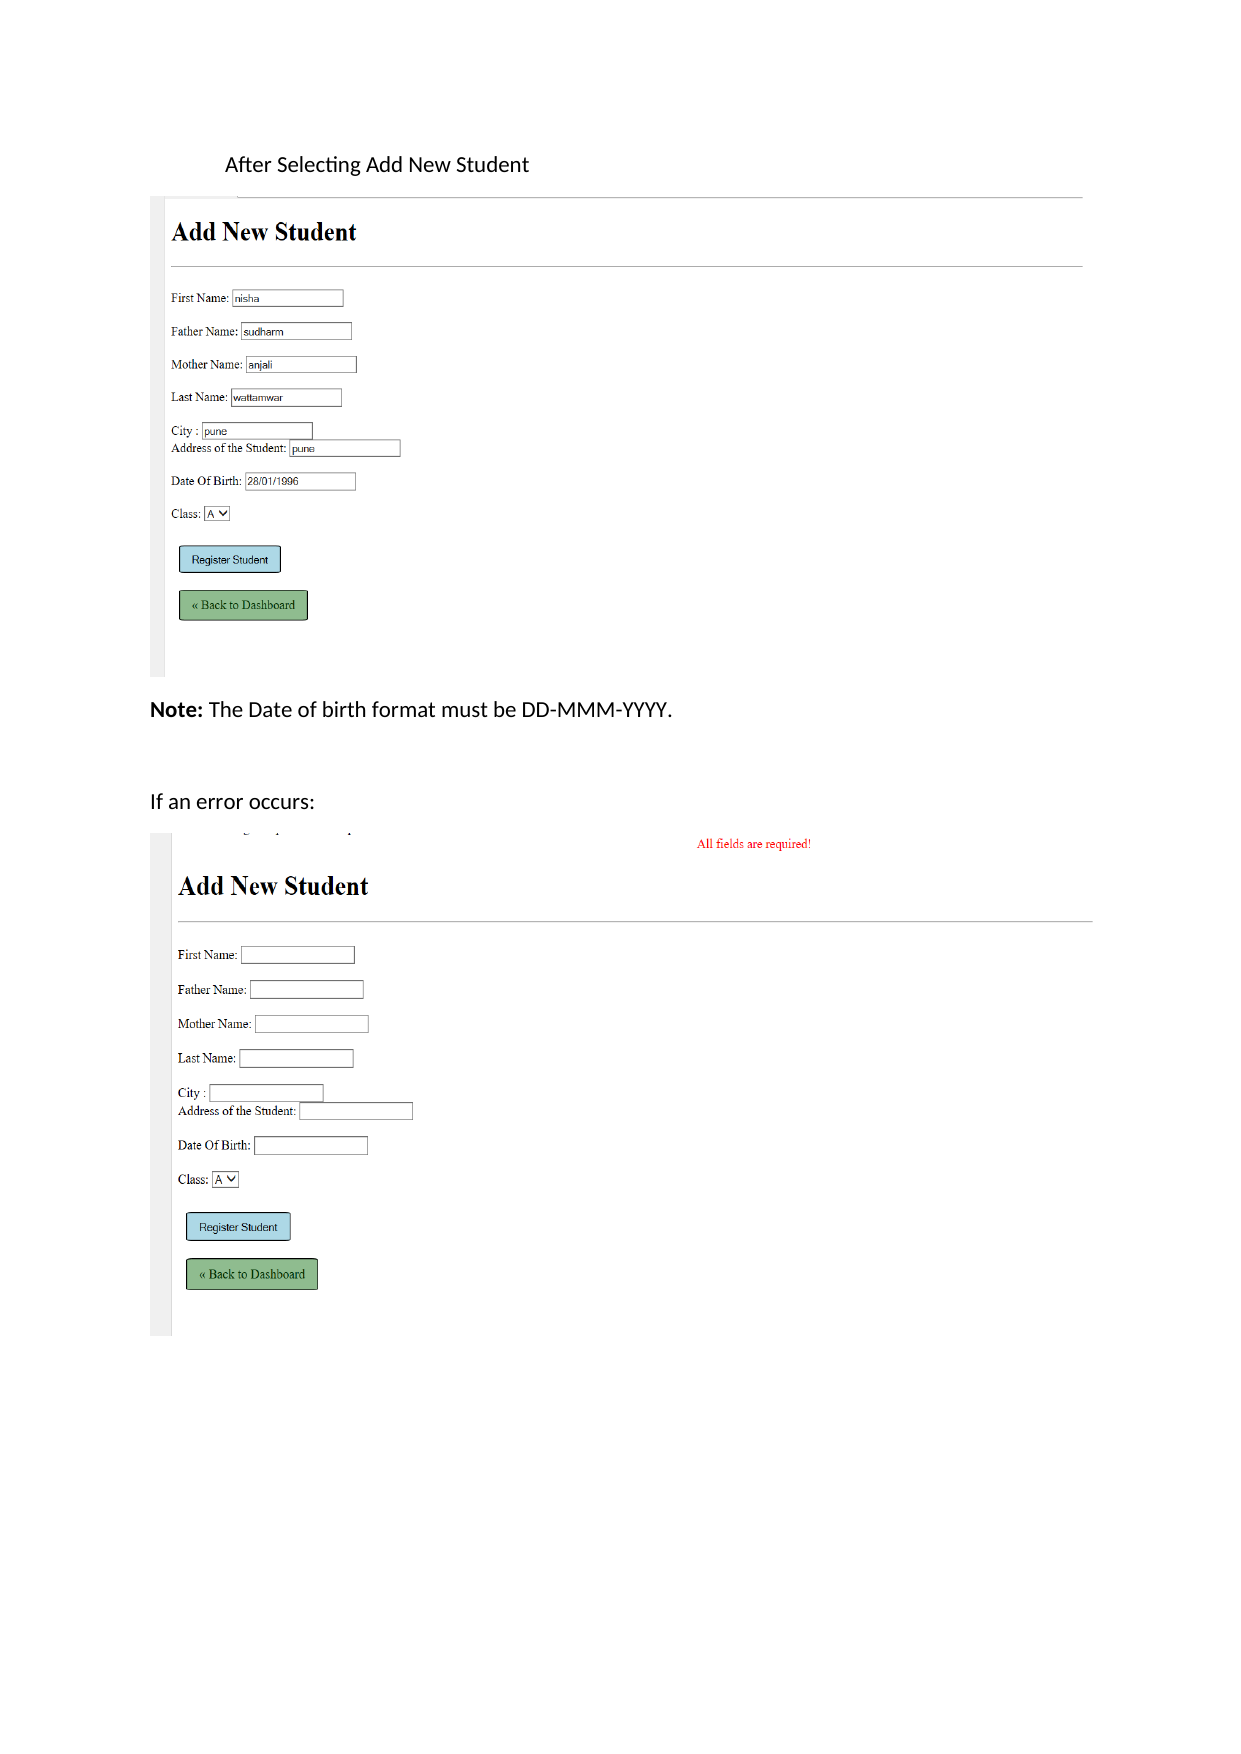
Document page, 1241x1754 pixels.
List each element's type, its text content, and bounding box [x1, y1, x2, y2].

text Note: The Date of birth format must be DD-MMM-YYYY. [150, 695, 1090, 723]
picture [150, 833, 1093, 1336]
text After Selecting Add New Student [225, 150, 1090, 178]
text If an error occurs: [150, 787, 1090, 815]
picture [150, 196, 1083, 677]
